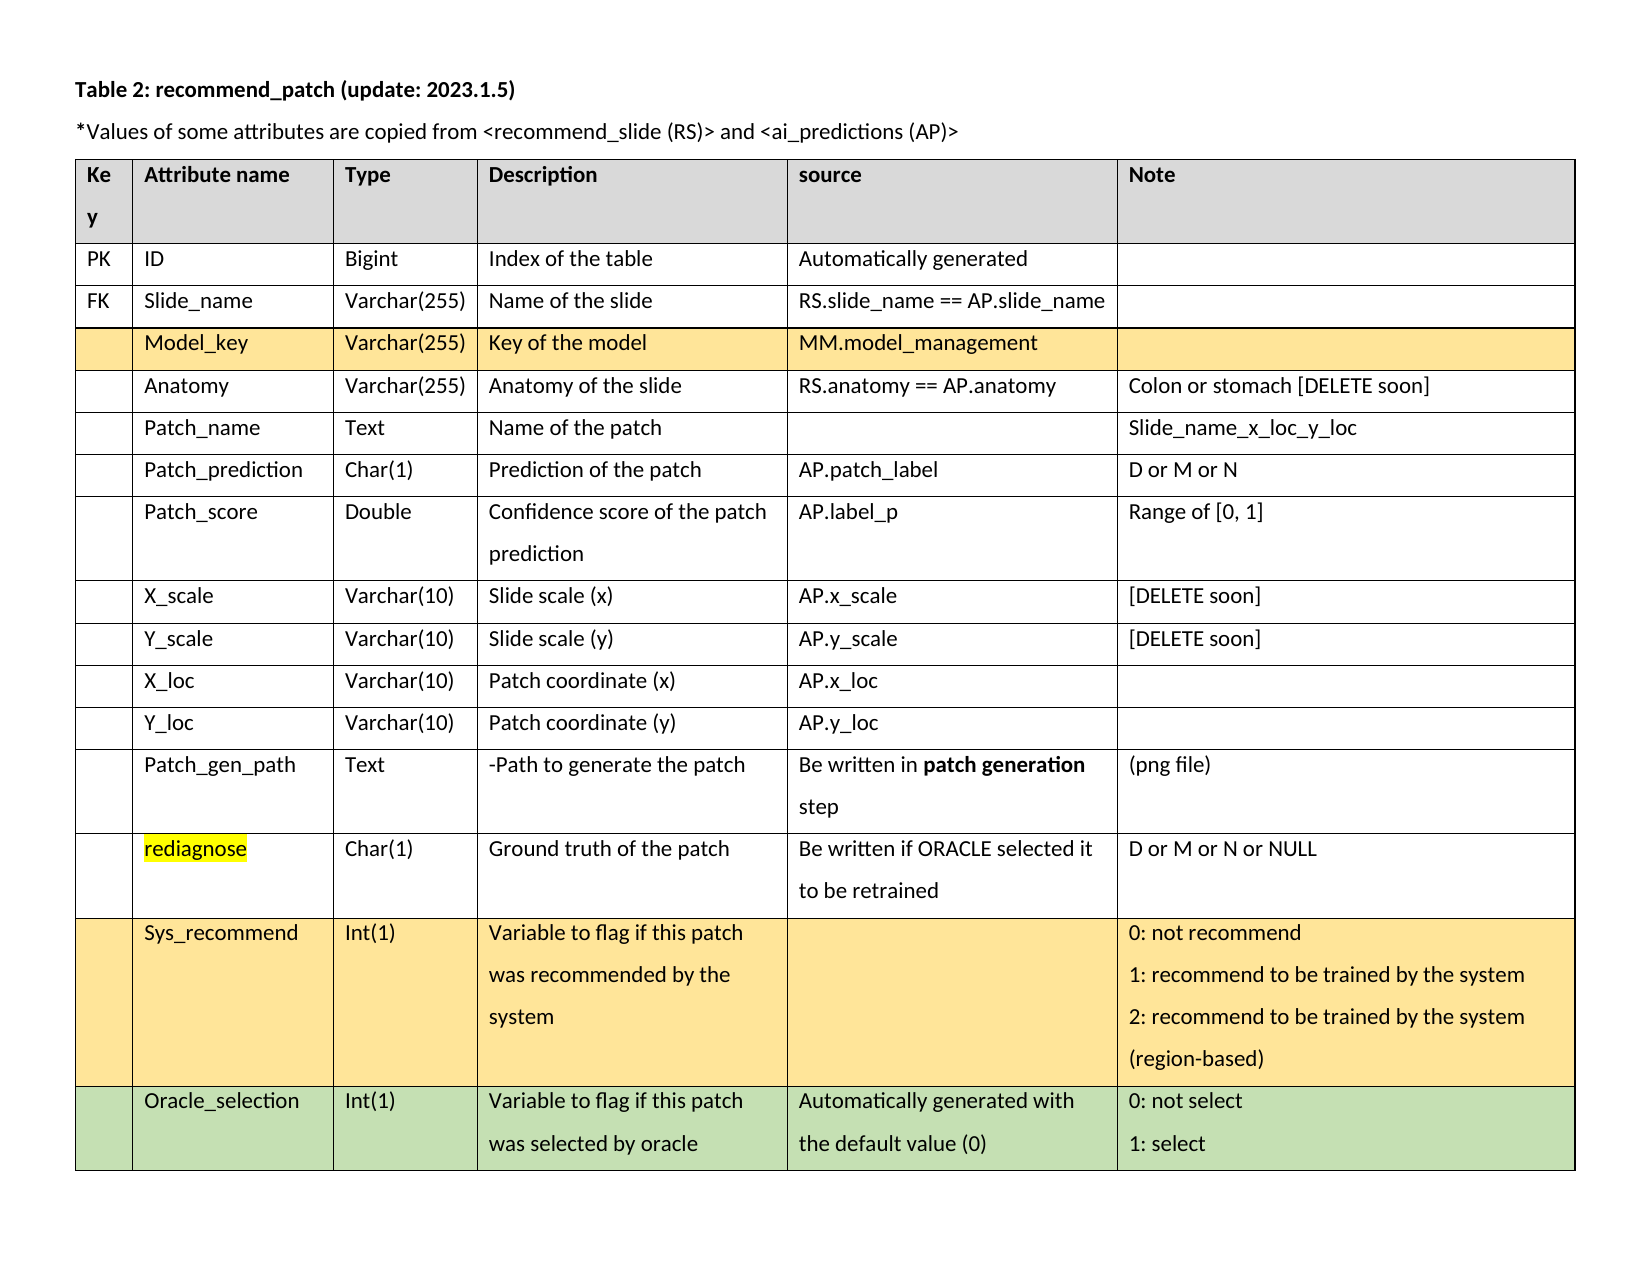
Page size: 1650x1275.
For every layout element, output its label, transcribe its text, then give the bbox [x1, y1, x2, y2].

table_cell Name of the slide [478, 286, 787, 327]
table_header Note [1118, 160, 1574, 243]
table_cell Range of [0, 1] [1118, 497, 1574, 580]
table_cell Double [334, 497, 477, 580]
table_cell -Path to generate the patch [478, 750, 787, 833]
table_cell [1118, 708, 1574, 749]
table_cell Oracle_selection [133, 1087, 333, 1170]
table_cell RS.slide_name == AP.slide_name [788, 286, 1117, 327]
table_cell AP.patch_label [788, 455, 1117, 496]
table_cell X_loc [133, 666, 333, 707]
table_cell Prediction of the patch [478, 455, 787, 496]
table_cell [1118, 666, 1574, 707]
table_cell AP.x_scale [788, 581, 1117, 623]
table_cell [76, 708, 132, 749]
table_cell Key of the model [478, 329, 787, 370]
table_cell Patch coordinate (x) [478, 666, 787, 707]
table_cell AP.x_loc [788, 666, 1117, 707]
table_cell Int(1) [334, 919, 477, 1086]
text Table 2: recommend_patch (update: 2023.1.5) [75, 75, 1575, 103]
table_cell Bigint [334, 244, 477, 285]
table_cell [1118, 286, 1574, 327]
table_cell [1118, 329, 1574, 370]
table_cell [76, 497, 132, 580]
table_cell Varchar(10) [334, 581, 477, 623]
table_cell [76, 834, 132, 917]
table_cell rediagnose [133, 834, 333, 917]
table_cell D or M or N [1118, 455, 1574, 496]
table_cell [1118, 244, 1574, 285]
table_cell PK [76, 244, 132, 285]
table_header Key [76, 160, 132, 243]
table_cell Name of the patch [478, 413, 787, 454]
table_cell Patch_gen_path [133, 750, 333, 833]
table_cell AP.y_scale [788, 624, 1117, 665]
table_cell [76, 666, 132, 707]
table_cell Slide scale (y) [478, 624, 787, 665]
table_cell Int(1) [334, 1087, 477, 1170]
table_cell [788, 413, 1117, 454]
table_cell ID [133, 244, 333, 285]
table_cell Slide_name [133, 286, 333, 327]
table_cell Be written if ORACLE selected it to be retrained [788, 834, 1117, 917]
table_cell Sys_recommend [133, 919, 333, 1086]
table_cell Patch coordinate (y) [478, 708, 787, 749]
table_cell [DELETE soon] [1118, 624, 1574, 665]
table_cell MM.model_management [788, 329, 1117, 370]
table_cell Be written in patch generation step [788, 750, 1117, 833]
table_header Attribute name [133, 160, 333, 243]
table_cell Colon or stomach [DELETE soon] [1118, 371, 1574, 412]
table_cell Y_loc [133, 708, 333, 749]
table_cell Slide scale (x) [478, 581, 787, 623]
table_cell D or M or N or NULL [1118, 834, 1574, 917]
table_cell [76, 1087, 132, 1170]
table_cell Text [334, 750, 477, 833]
table_cell Varchar(255) [334, 286, 477, 327]
table_cell Text [334, 413, 477, 454]
table_cell AP.label_p [788, 497, 1117, 580]
table_cell 0: not select 1: select [1118, 1087, 1574, 1170]
table_cell [76, 455, 132, 496]
table_cell 0: not recommend 1: recommend to be trained by the system 2: recommend to be trained by the system (region-based) [1118, 919, 1574, 1086]
table_cell Varchar(10) [334, 666, 477, 707]
table_cell [76, 919, 132, 1086]
table_cell Patch_prediction [133, 455, 333, 496]
table_cell [76, 371, 132, 412]
table_cell AP.y_loc [788, 708, 1117, 749]
table_cell Model_key [133, 329, 333, 370]
table_cell Variable to flag if this patch was recommended by the system [478, 919, 787, 1086]
text *Values of some attributes are copied from <recommend_slide (RS)> and <ai_predictions (AP)> [75, 117, 1575, 145]
table_cell Index of the table [478, 244, 787, 285]
table_cell [76, 750, 132, 833]
table_cell Ground truth of the patch [478, 834, 787, 917]
table_header source [788, 160, 1117, 243]
table_cell Char(1) [334, 455, 477, 496]
table_cell [76, 413, 132, 454]
table_cell Anatomy [133, 371, 333, 412]
table_cell [788, 919, 1117, 1086]
table_cell [DELETE soon] [1118, 581, 1574, 623]
table_cell Varchar(10) [334, 708, 477, 749]
table_cell (png file) [1118, 750, 1574, 833]
table_header Type [334, 160, 477, 243]
table_cell Y_scale [133, 624, 333, 665]
table_cell Varchar(10) [334, 624, 477, 665]
table_cell Varchar(255) [334, 329, 477, 370]
table_cell Anatomy of the slide [478, 371, 787, 412]
table_cell [76, 624, 132, 665]
table_cell Automatically generated with the default value (0) [788, 1087, 1117, 1170]
table_cell Slide_name_x_loc_y_loc [1118, 413, 1574, 454]
table_cell Char(1) [334, 834, 477, 917]
table_cell Patch_score [133, 497, 333, 580]
table_cell [76, 329, 132, 370]
table_header Description [478, 160, 787, 243]
table_cell Automatically generated [788, 244, 1117, 285]
table_cell X_scale [133, 581, 333, 623]
table_cell Confidence score of the patch prediction [478, 497, 787, 580]
table_cell Varchar(255) [334, 371, 477, 412]
table_cell Patch_name [133, 413, 333, 454]
table_cell FK [76, 286, 132, 327]
table_cell [76, 581, 132, 623]
table_cell Variable to flag if this patch was selected by oracle [478, 1087, 787, 1170]
table_cell RS.anatomy == AP.anatomy [788, 371, 1117, 412]
